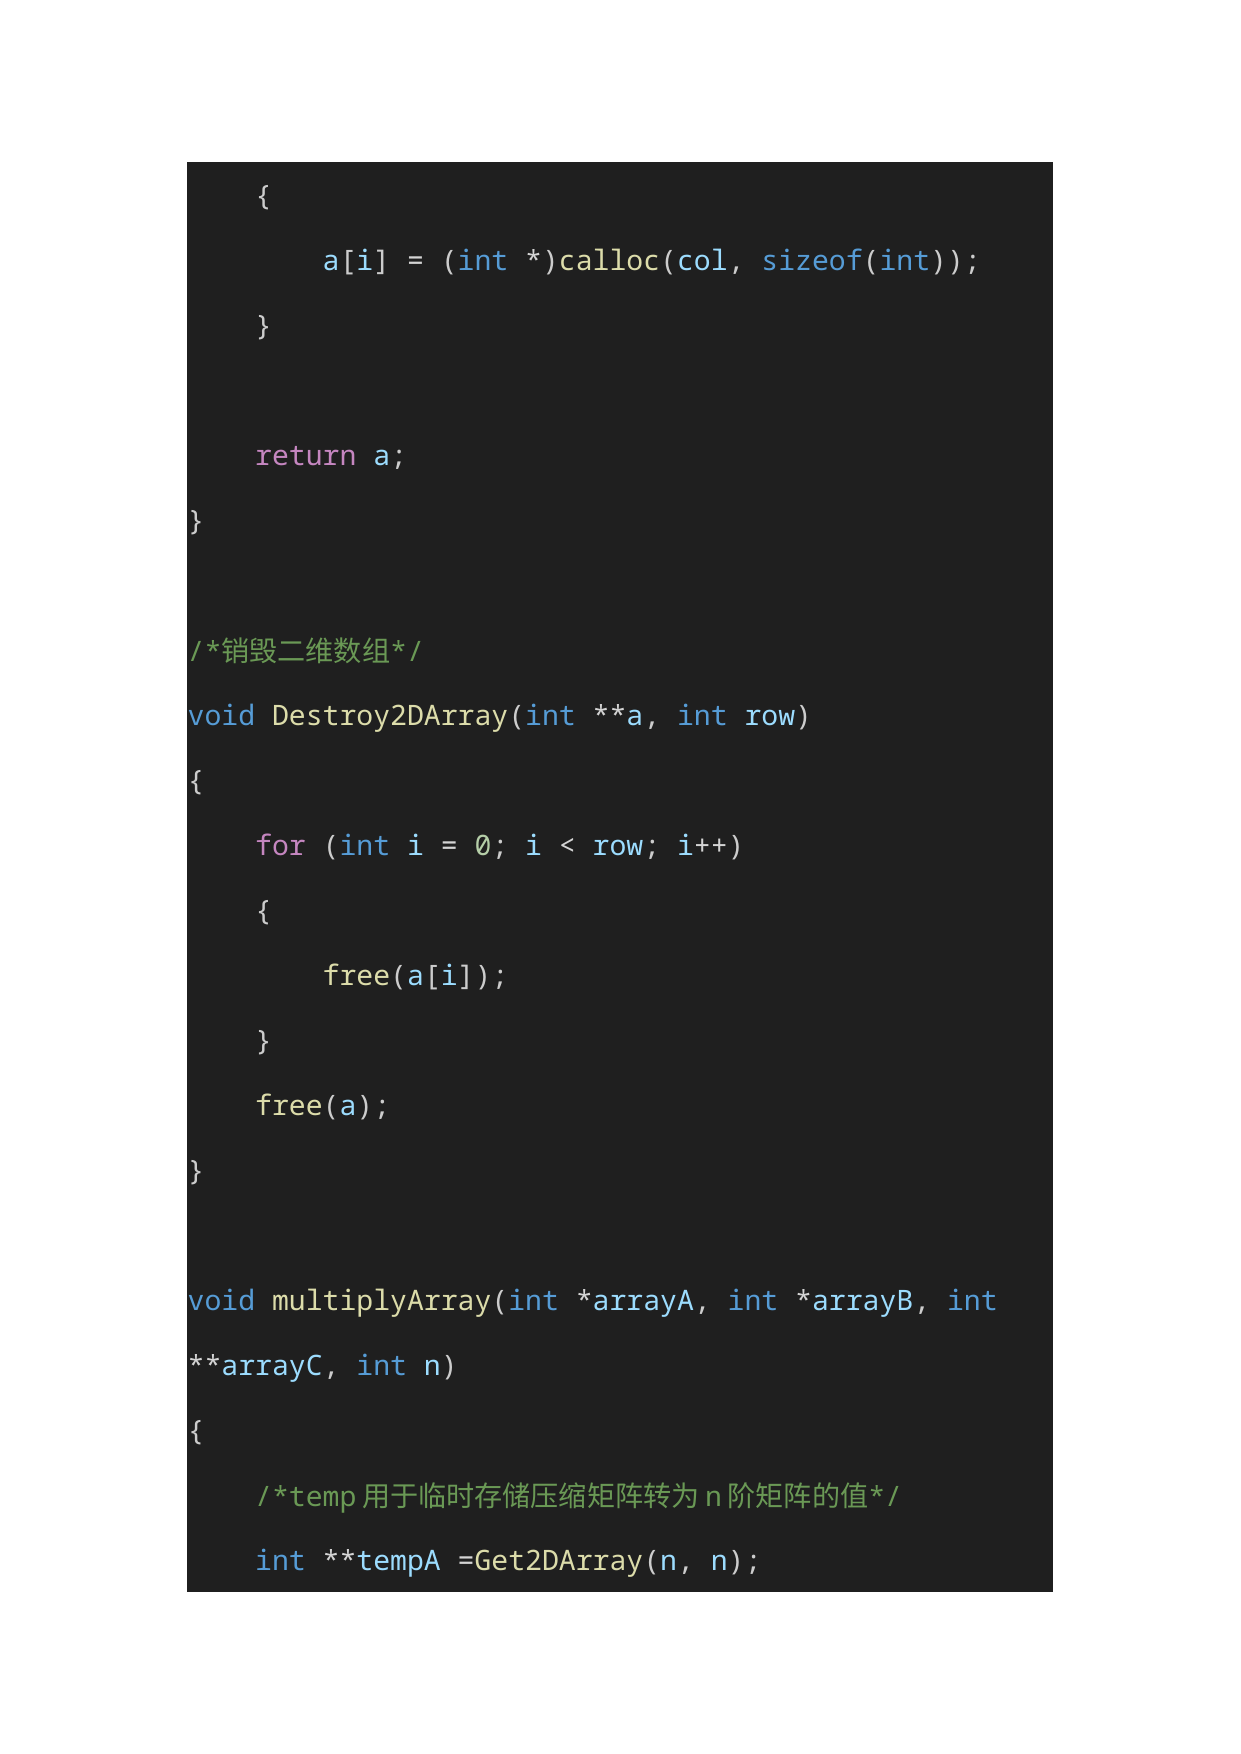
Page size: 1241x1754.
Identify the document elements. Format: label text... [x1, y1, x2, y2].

text } [187, 1007, 1053, 1072]
text } [187, 292, 1053, 357]
text { [187, 1397, 1053, 1462]
text free(a); [187, 1072, 1053, 1137]
text /*temp用于临时存储压缩矩阵转为n阶矩阵的值*/ [187, 1462, 1053, 1527]
text } [187, 487, 1053, 552]
text void Destroy2DArray(int **a, int row) [187, 682, 1053, 747]
text { [187, 162, 1053, 227]
text { [187, 877, 1053, 942]
text } [187, 1137, 1053, 1202]
text for (int i = 0; i < row; i++) [187, 812, 1053, 877]
text /*销毁二维数组*/ [187, 617, 1053, 682]
text int **tempA =Get2DArray(n, n); [187, 1527, 1053, 1592]
text a[i] = (int *)calloc(col, sizeof(int)); [187, 227, 1053, 292]
text return a; [187, 422, 1053, 487]
text { [187, 747, 1053, 812]
text free(a[i]); [187, 942, 1053, 1007]
text void multiplyArray(int *arrayA, int *arrayB, int **arrayC, int n) [187, 1267, 1053, 1397]
